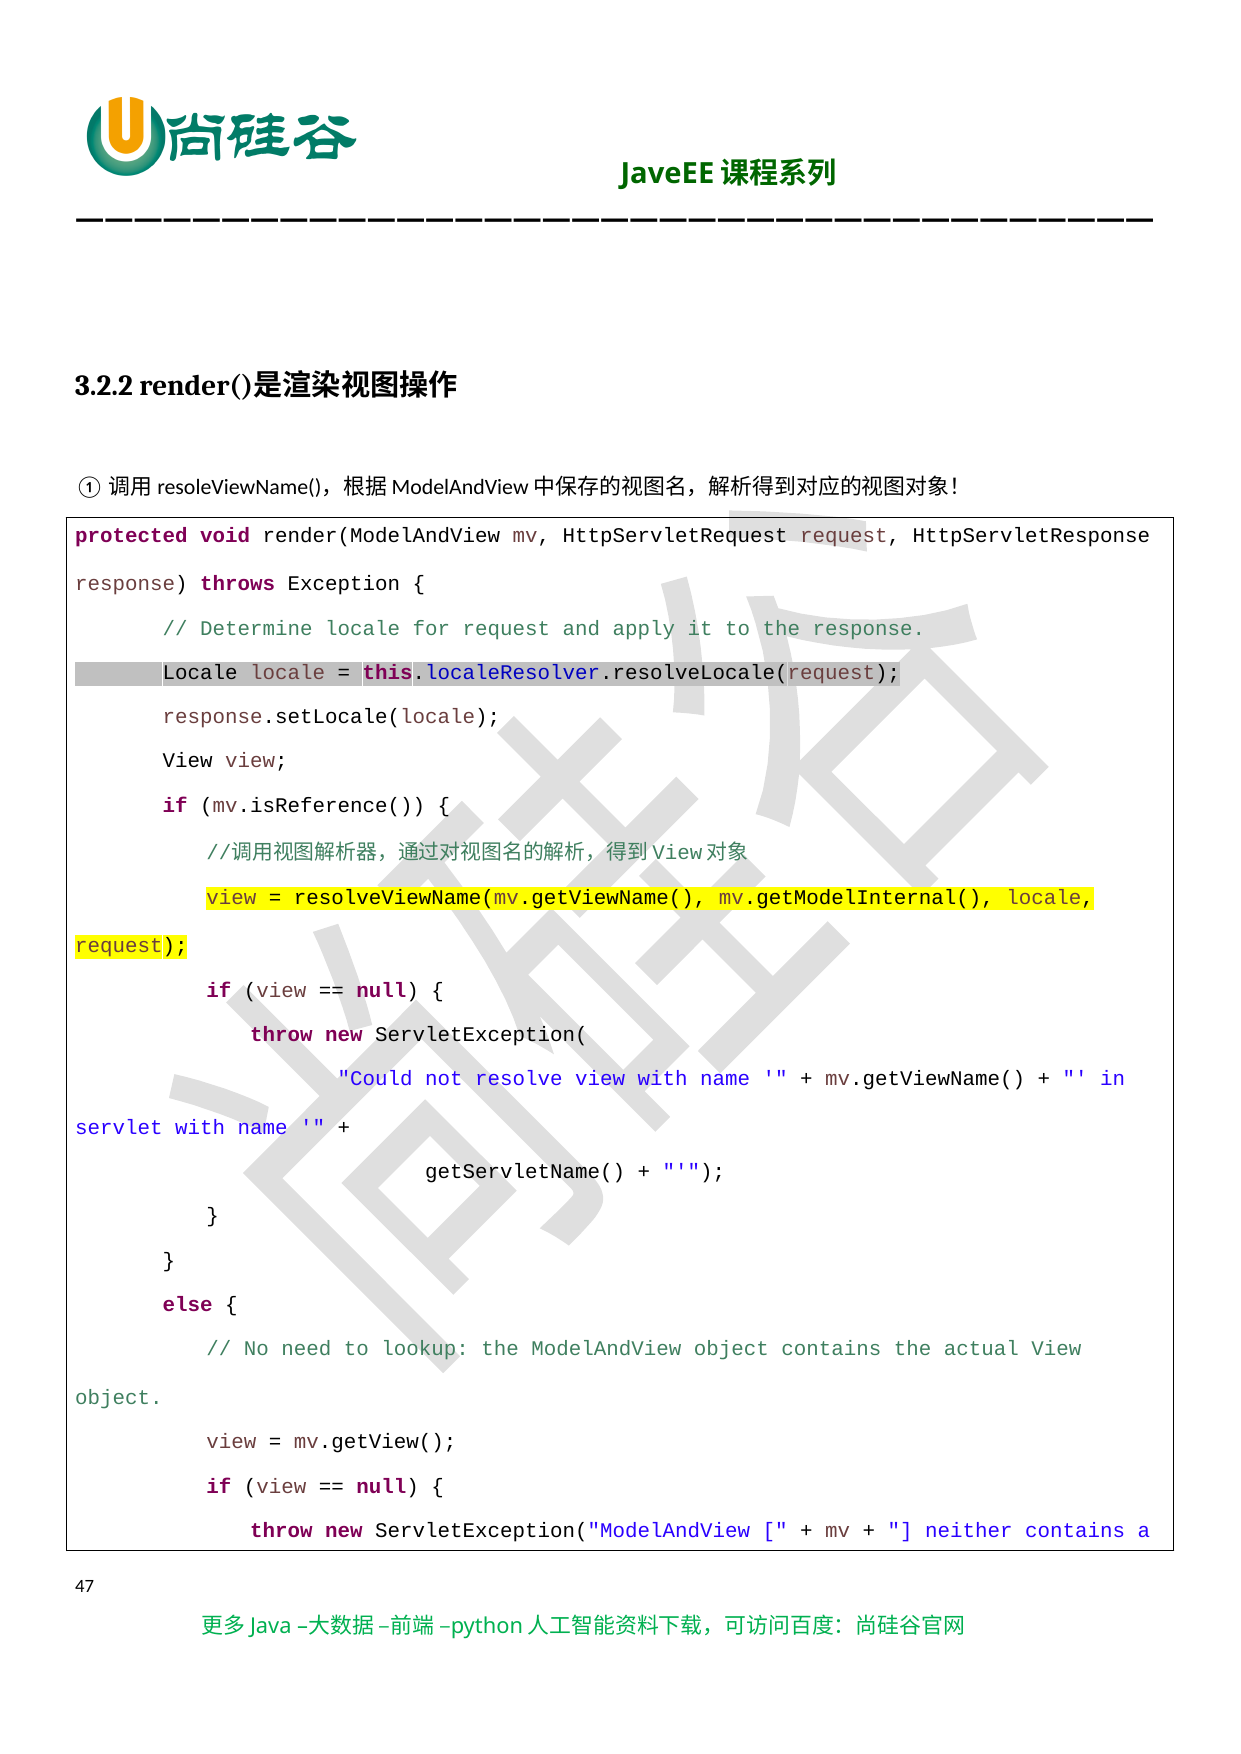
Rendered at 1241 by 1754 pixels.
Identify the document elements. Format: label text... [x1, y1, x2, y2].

text throw new ServletException( [67, 1016, 1173, 1052]
text response.setLocale(locale); [67, 699, 1173, 734]
text ①调用 resoleViewName()，根据ModelAndView 中保存的视图名，解析得到对应的视图对象！ [75, 469, 1165, 501]
text } [67, 1242, 1173, 1278]
text view = resolveViewName(mv.getViewName(), mv.getModelInternal(), locale, request); [67, 879, 1173, 963]
text if (view == null) { [67, 1468, 1173, 1504]
text // No need to lookup: the ModelAndView object contains the actual View object. [67, 1331, 1173, 1415]
text if (mv.isReference()) { [67, 787, 1173, 823]
text // Determine locale for request and apply it to the response. [67, 610, 1173, 646]
text view = mv.getView(); [67, 1424, 1173, 1459]
text } [67, 1198, 1173, 1234]
text else { [67, 1287, 1173, 1322]
text if (view == null) { [67, 972, 1173, 1008]
text "Could not resolve view with name '" + mv.getViewName() + "' in servlet with name '" + [67, 1061, 1173, 1145]
text throw new ServletException("ModelAndView [" + mv + "] neither contains a view name nor a " + [67, 1512, 1173, 1550]
picture [75, 88, 363, 184]
text View view; [67, 743, 1173, 778]
text getServletName() + "'"); [67, 1154, 1173, 1189]
text //调用视图解析器，通过对视图名的解析，得到View对象 [67, 831, 1173, 867]
subtitle 3.2.2 render()是渲染视图操作 [75, 350, 1165, 415]
text Locale locale = this.localeResolver.resolveLocale(request); [67, 654, 1173, 690]
text protected void render(ModelAndView mv, HttpServletRequest request, HttpServletResponse response) throws Exception { [67, 518, 1173, 601]
